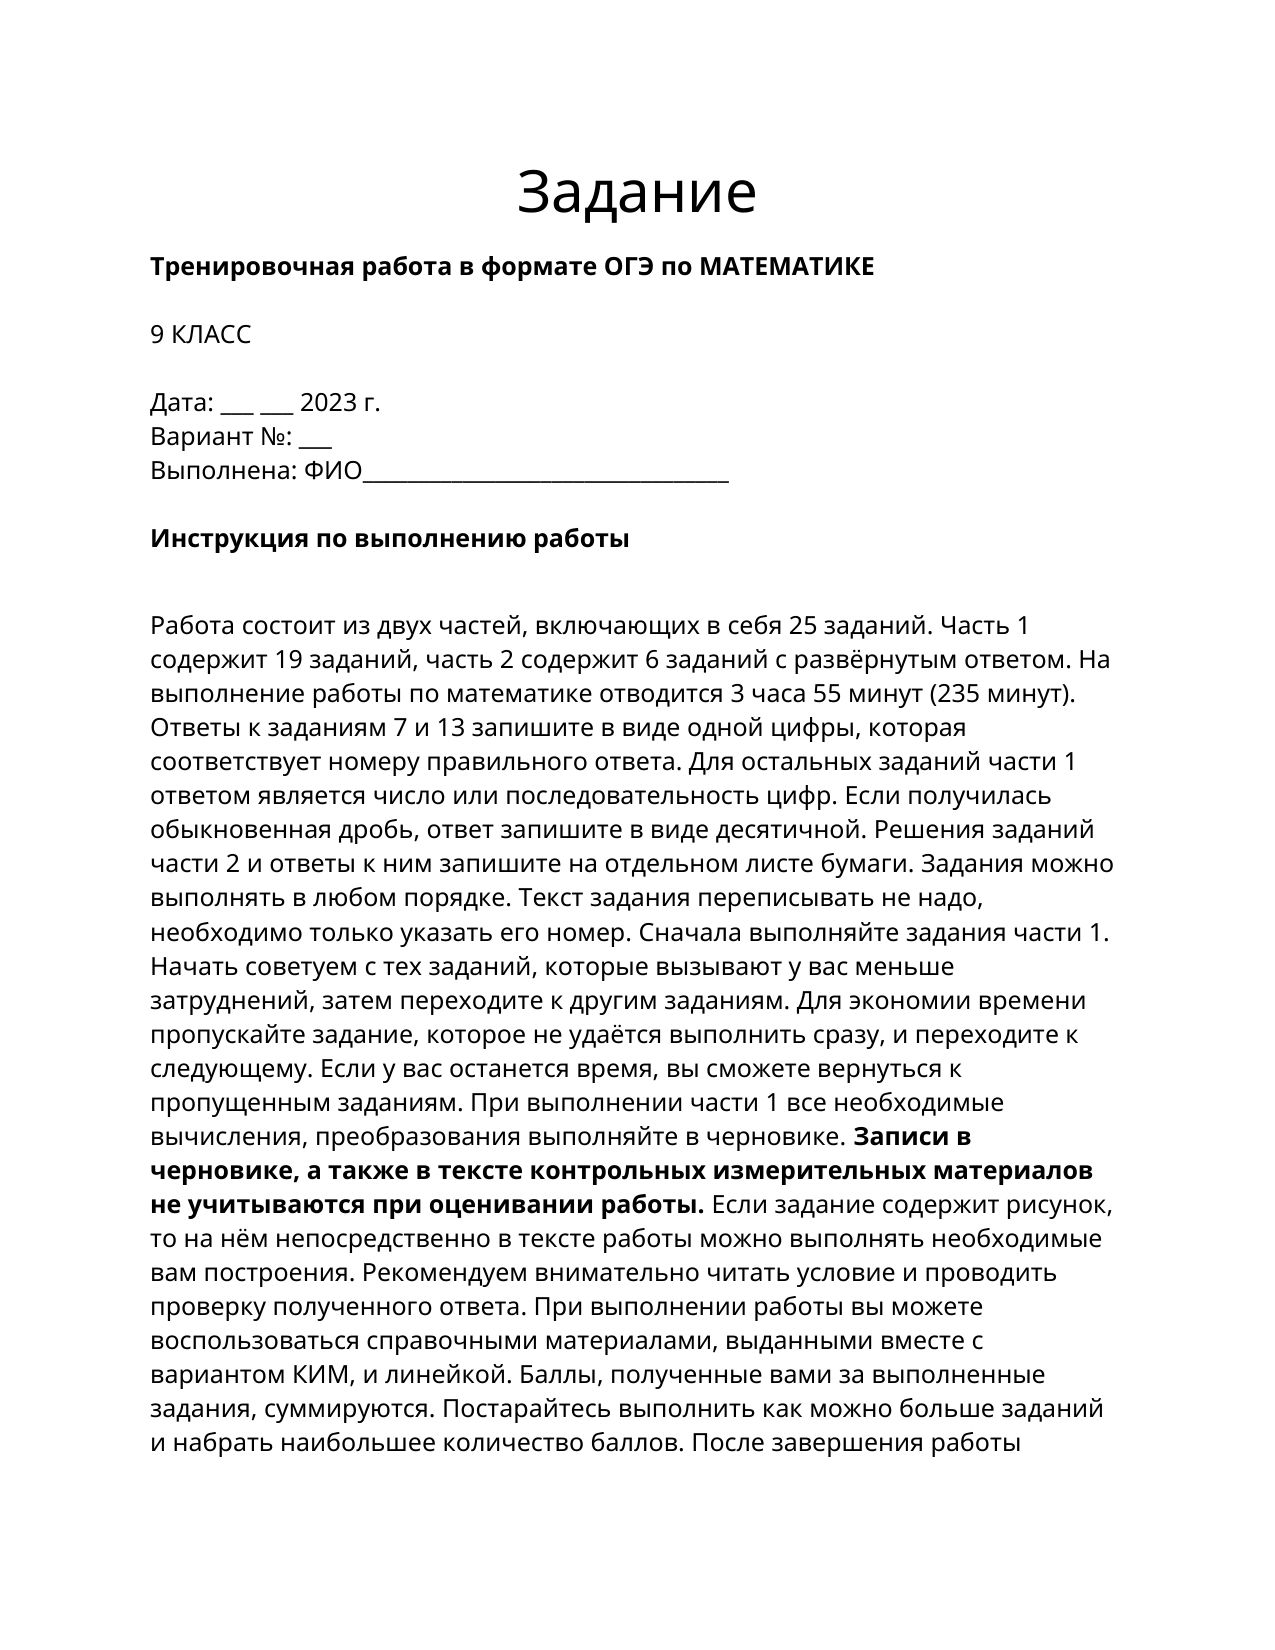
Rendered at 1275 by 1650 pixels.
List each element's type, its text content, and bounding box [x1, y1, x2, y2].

title Задание [150, 150, 1125, 229]
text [150, 608, 1125, 1459]
text Тренировочная работа в формате ОГЭ по МАТЕМАТИКЕ 9 КЛАСС Дата: ___ ___ 2023 г. Вариант №: ___ Выполнена: ФИО_________________________________ Инструкция по выполнению работы [150, 248, 1125, 589]
